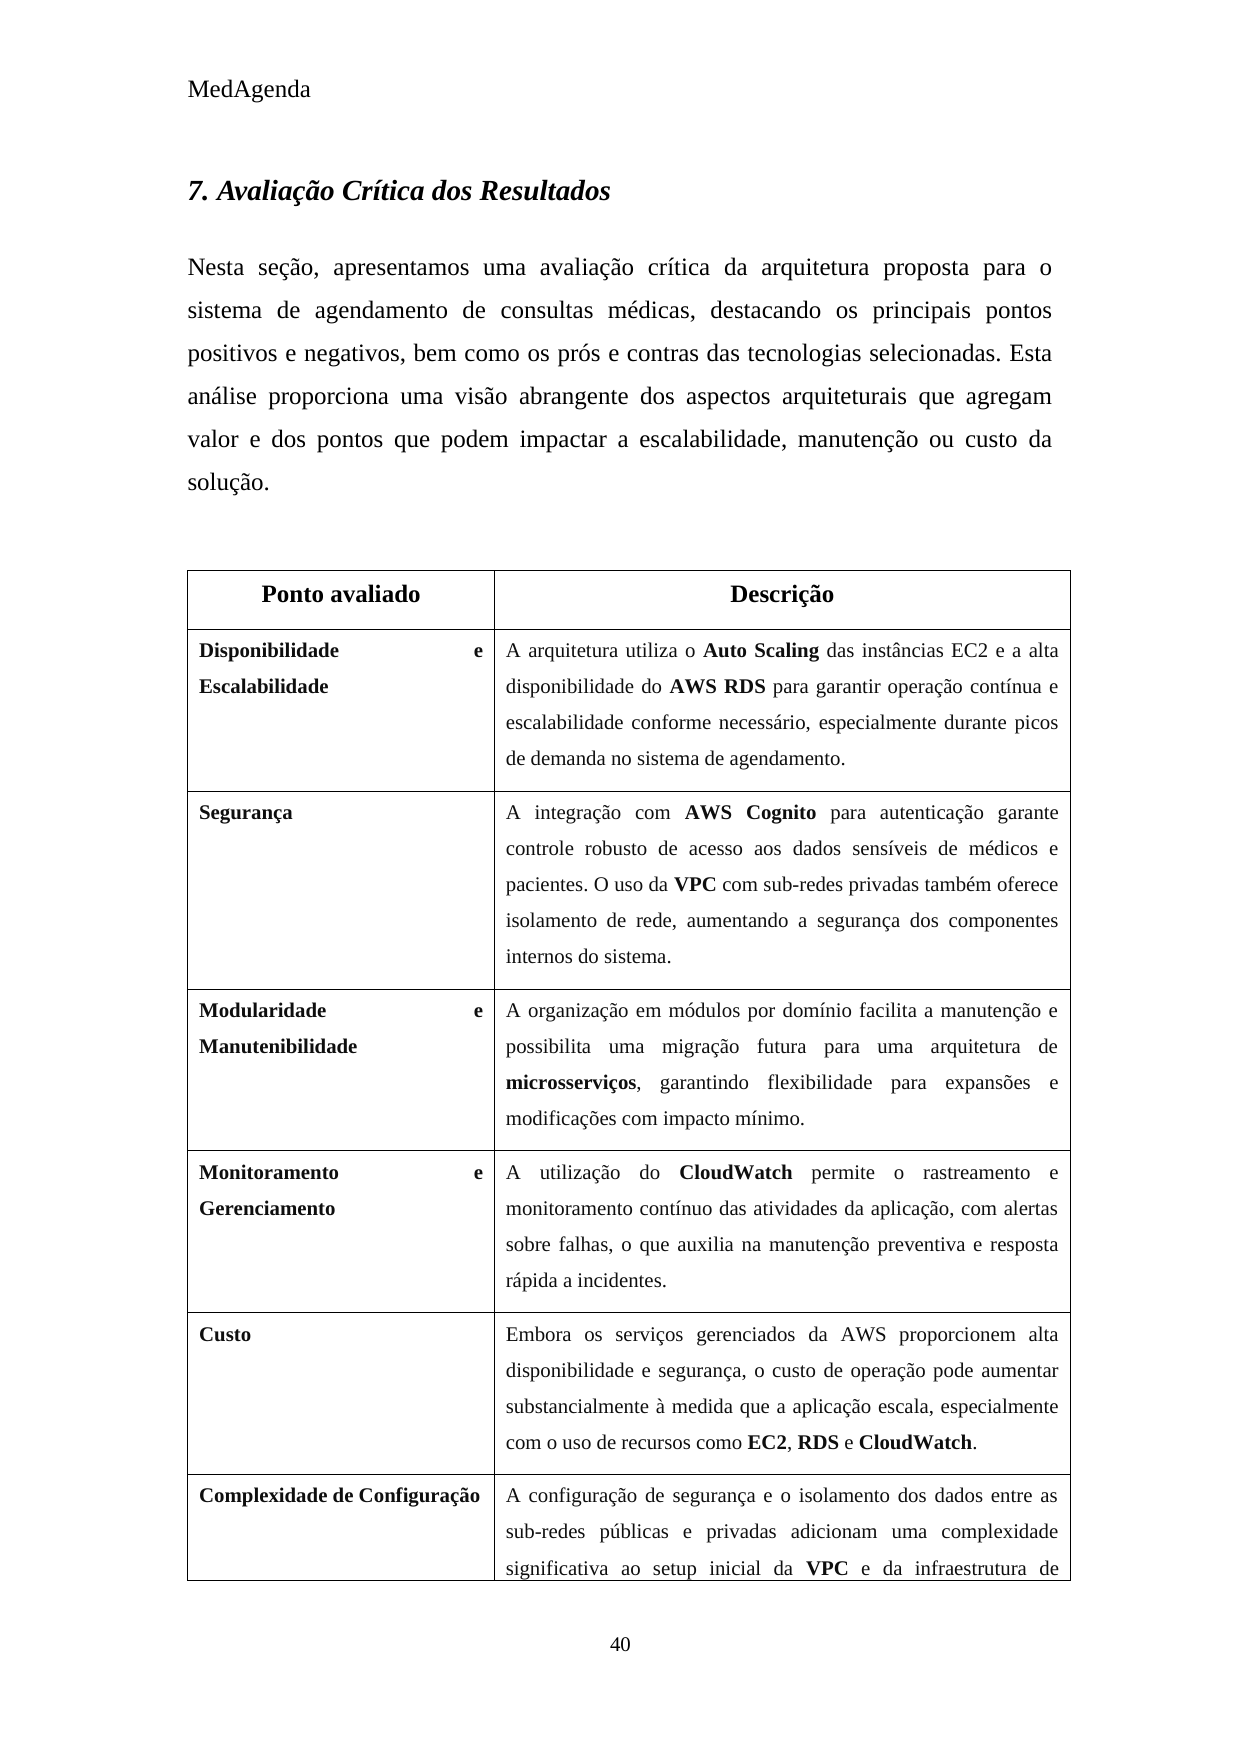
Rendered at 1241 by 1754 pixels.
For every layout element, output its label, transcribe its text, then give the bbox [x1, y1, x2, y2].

subtitle Avaliação Crítica dos Resultados [187, 173, 1053, 206]
table_cell Modularidade e Manutenibilidade [188, 990, 494, 1150]
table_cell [495, 1475, 1070, 1579]
text Nesta seção, apresentamos uma avaliação crítica da arquitetura proposta para o sistema de agendamento de consultas médicas, destacando os principais pontos positivos e negativos, bem como os prós e contras das tecnologias selecionadas. Esta análise proporciona uma visão abrangente dos aspectos arquiteturais que agregam valor e dos pontos que podem impactar a escalabilidade, manutenção ou custo da solução. [187, 252, 1053, 496]
table_cell A arquitetura utiliza o Auto Scaling das instâncias EC2 e a alta disponibilidade do AWS RDS para garantir operação contínua e escalabilidade conforme necessário, especialmente durante picos de demanda no sistema de agendamento. [495, 630, 1070, 791]
table_cell A organização em módulos por domínio facilita a manutenção e possibilita uma migração futura para uma arquitetura de microsserviços, garantindo flexibilidade para expansões e modificações com impacto mínimo. [495, 990, 1070, 1150]
table_cell Embora os serviços gerenciados da AWS proporcionem alta disponibilidade e segurança, o custo de operação pode aumentar substancialmente à medida que a aplicação escala, especialmente com o uso de recursos como EC2, RDS e CloudWatch. [495, 1313, 1070, 1474]
table_header Descrição [495, 571, 1070, 629]
table_cell Disponibilidade e Escalabilidade [188, 630, 494, 791]
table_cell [188, 1475, 494, 1579]
table_cell Monitoramento e Gerenciamento [188, 1151, 494, 1312]
table_cell Custo [188, 1313, 494, 1474]
table_cell A integração com AWS Cognito para autenticação garante controle robusto de acesso aos dados sensíveis de médicos e pacientes. O uso da VPC com sub-redes privadas também oferece isolamento de rede, aumentando a segurança dos componentes internos do sistema. [495, 792, 1070, 988]
table_cell A utilização do CloudWatch permite o rastreamento e monitoramento contínuo das atividades da aplicação, com alertas sobre falhas, o que auxilia na manutenção preventiva e resposta rápida a incidentes. [495, 1151, 1070, 1312]
table_cell Segurança [188, 792, 494, 988]
table_header Ponto avaliado [188, 571, 494, 629]
